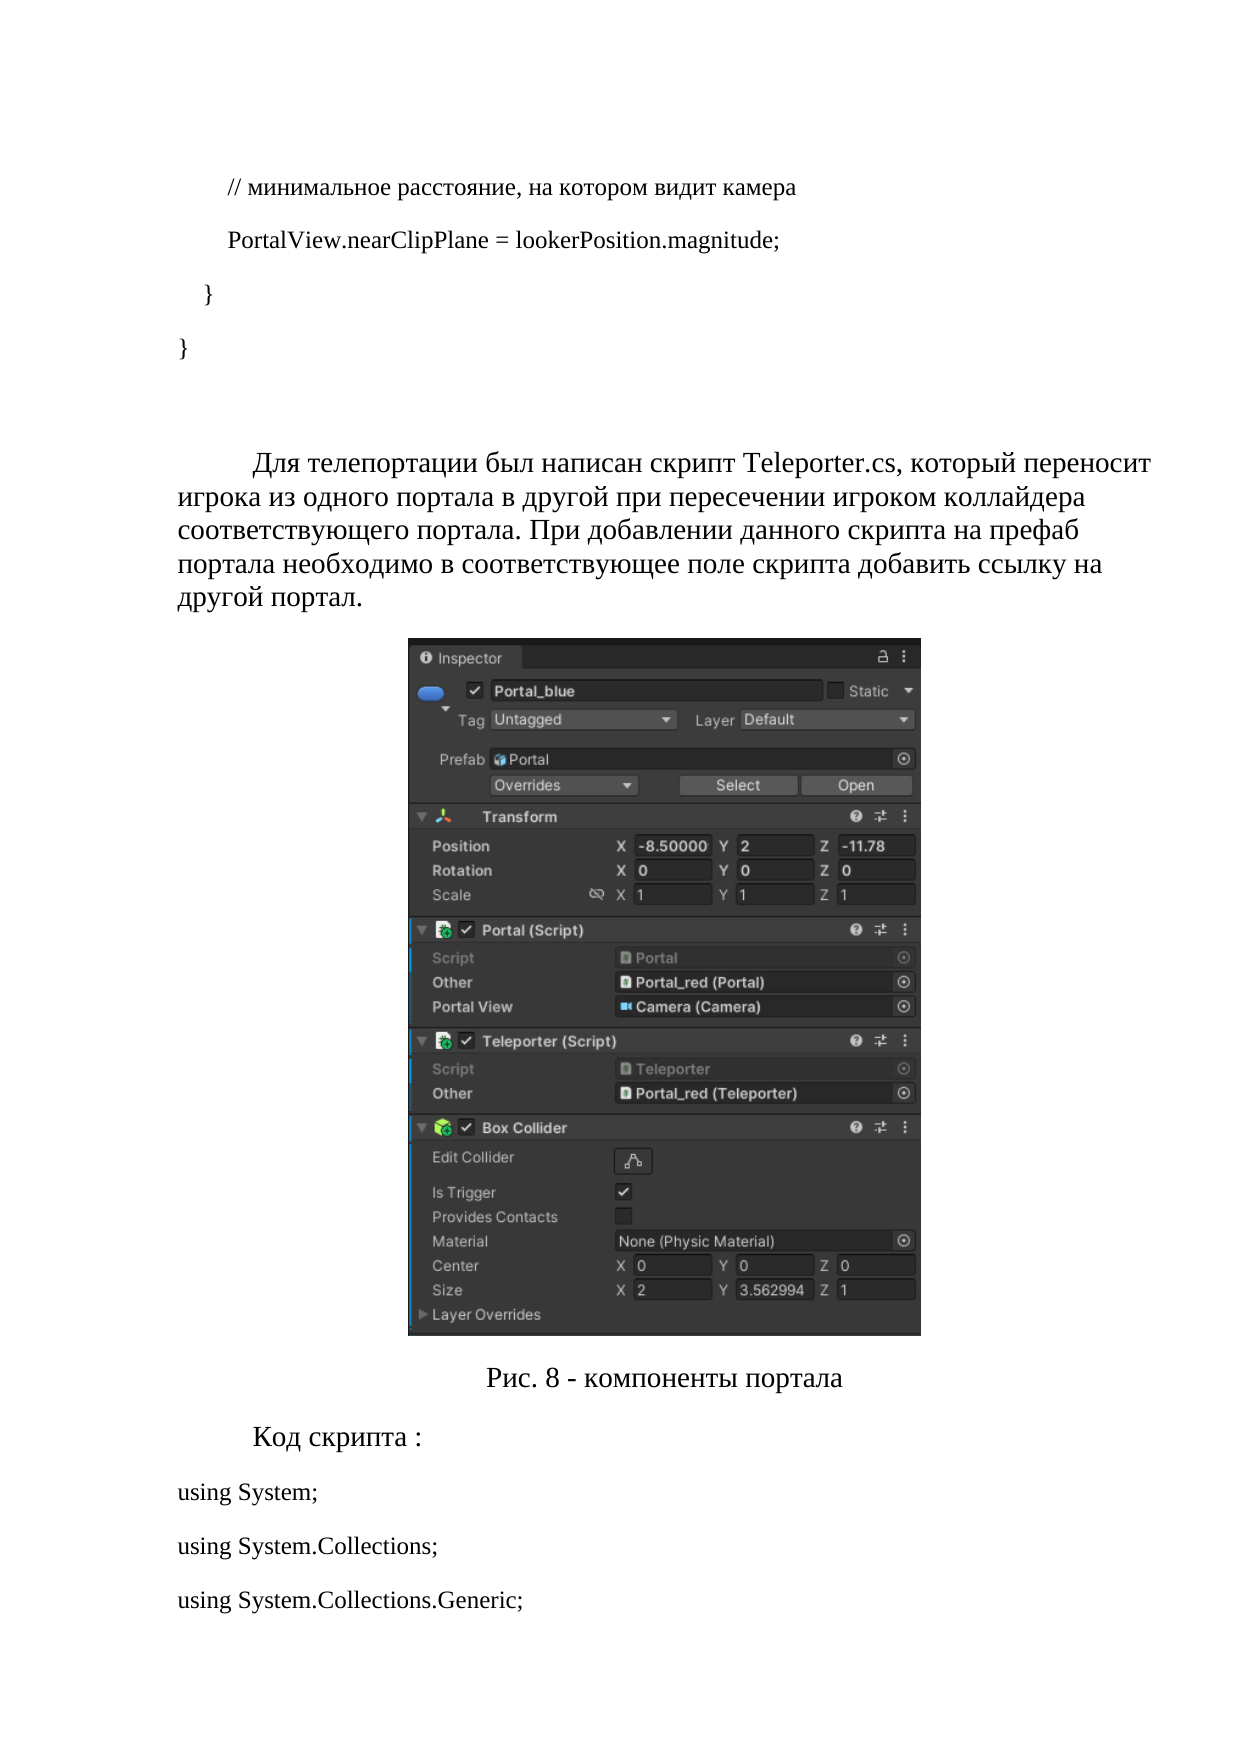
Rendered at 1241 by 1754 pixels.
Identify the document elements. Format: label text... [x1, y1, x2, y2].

text Рис. 8 - компоненты портала [177, 1360, 1152, 1394]
text using System.Collections; [177, 1531, 1152, 1560]
text } [177, 333, 1152, 362]
text using System.Collections.Generic; [177, 1585, 1152, 1614]
text } [177, 279, 1152, 308]
text Для телепортации был написан скрипт Teleporter.cs, который переносит игрока из одного портала в другой при пересечении игроком коллайдера соответствующего портала. При добавлении данного скрипта на префаб портала необходимо в соответствующее поле скрипта добавить ссылку на другой портал. [177, 445, 1152, 613]
text PortalView.nearClipPlane = lookerPosition.magnitude; [177, 226, 1152, 254]
picture [408, 638, 921, 1336]
text using System; [177, 1477, 1152, 1506]
text // минимальное расстояние, на котором видит камера [177, 172, 1152, 201]
text Код скрипта : [177, 1419, 1152, 1452]
